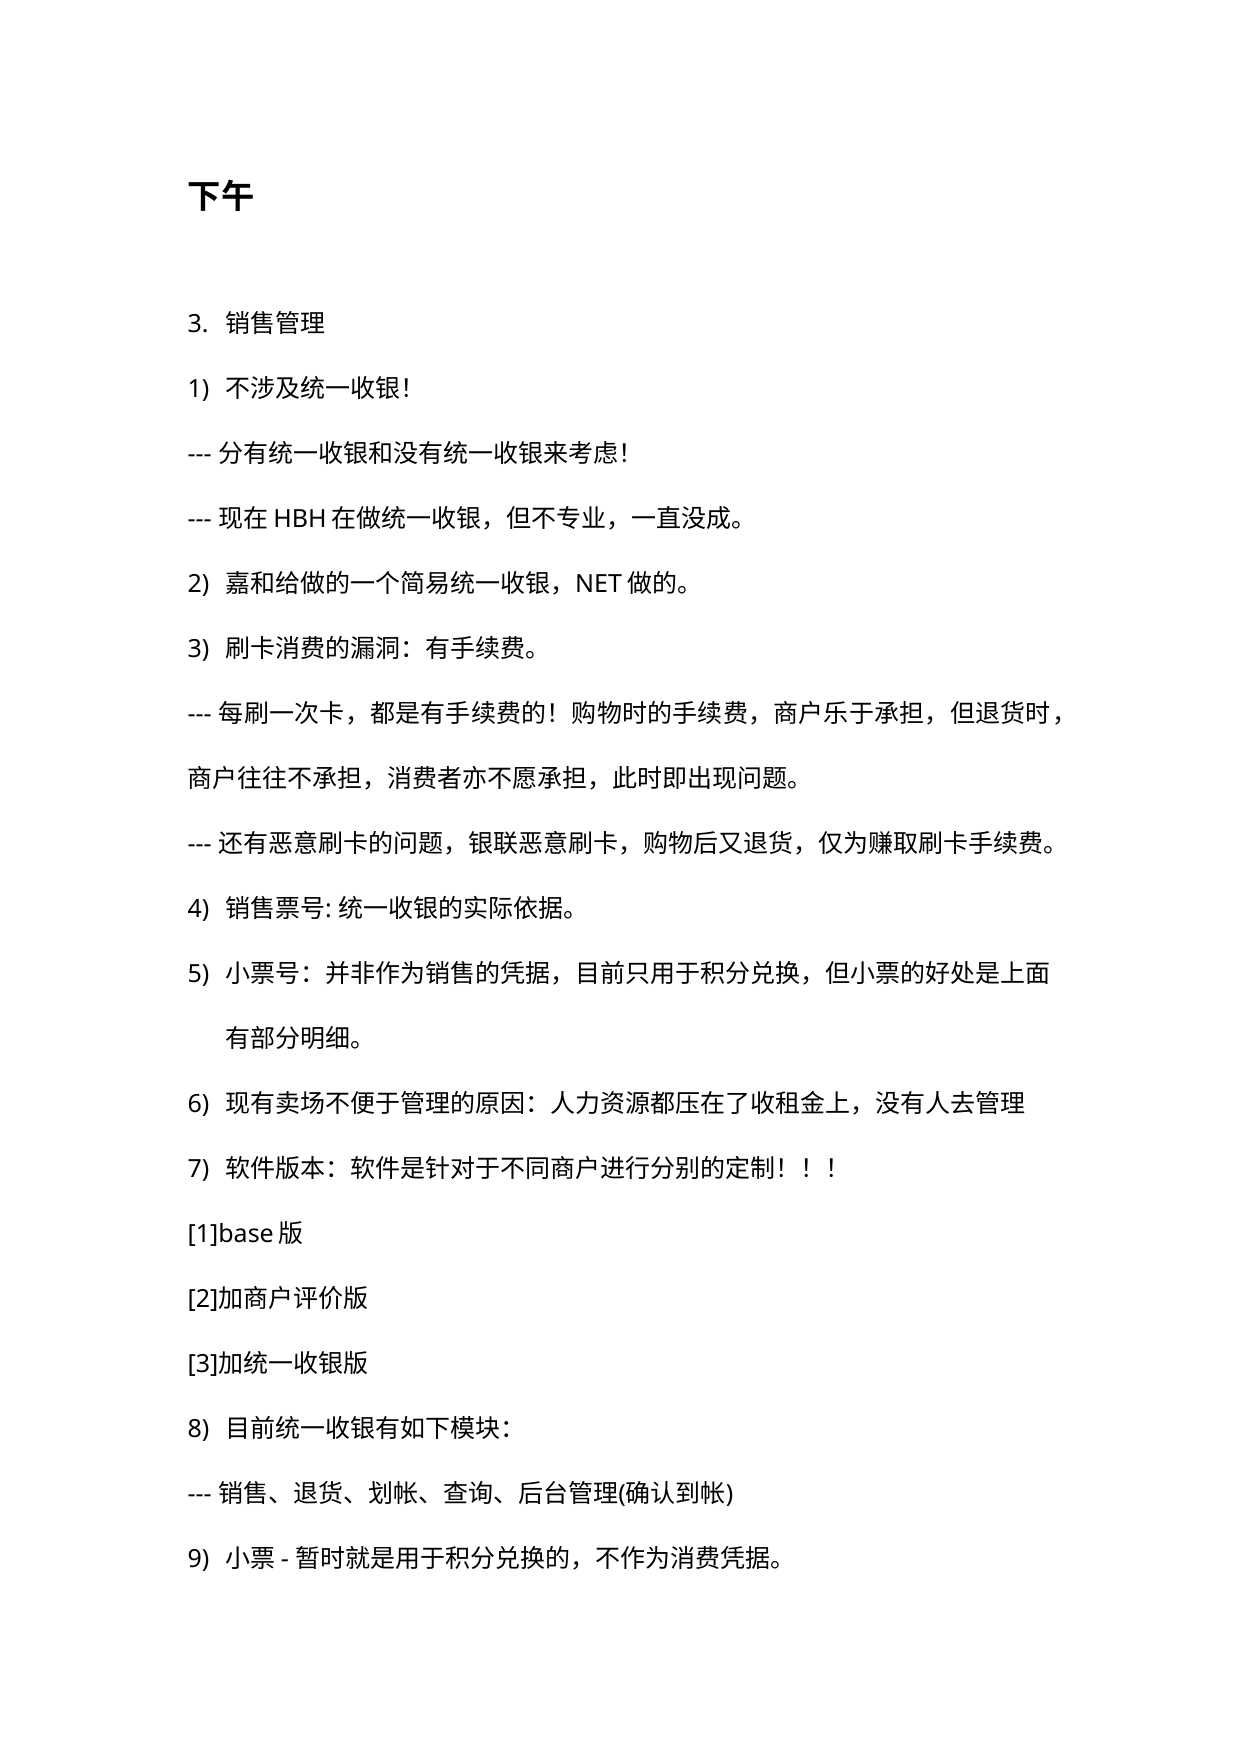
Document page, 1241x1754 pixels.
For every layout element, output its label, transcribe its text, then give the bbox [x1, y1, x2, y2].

list 嘉和给做的一个简易统一收银，NET做的。 [187, 549, 1053, 614]
text [2]加商户评价版 [187, 1264, 1053, 1329]
list 现有卖场不便于管理的原因：人力资源都压在了收租金上，没有人去管理 [187, 1069, 1053, 1134]
list 小票号：并非作为销售的凭据，目前只用于积分兑换，但小票的好处是上面有部分明细。 [187, 939, 1053, 1069]
text --- 销售、退货、划帐、查询、后台管理(确认到帐) [187, 1459, 1053, 1524]
subtitle 下午 [187, 162, 1053, 227]
list 小票 - 暂时就是用于积分兑换的，不作为消费凭据。 [187, 1524, 1053, 1589]
list 不涉及统一收银！ [187, 354, 1053, 419]
text [3]加统一收银版 [187, 1329, 1053, 1394]
text --- 每刷一次卡，都是有手续费的！购物时的手续费，商户乐于承担，但退货时，商户往往不承担，消费者亦不愿承担，此时即出现问题。 [187, 679, 1053, 809]
text --- 现在HBH在做统一收银，但不专业，一直没成。 [187, 484, 1053, 549]
list 销售管理 [187, 289, 1053, 354]
text --- 还有恶意刷卡的问题，银联恶意刷卡，购物后又退货，仅为赚取刷卡手续费。 [187, 809, 1053, 874]
text [1]base版 [187, 1199, 1053, 1264]
list 目前统一收银有如下模块： [187, 1394, 1053, 1459]
list 销售票号: 统一收银的实际依据。 [187, 874, 1053, 939]
list 刷卡消费的漏洞：有手续费。 [187, 614, 1053, 679]
list 软件版本：软件是针对于不同商户进行分别的定制！！！ [187, 1134, 1053, 1199]
text --- 分有统一收银和没有统一收银来考虑！ [187, 419, 1053, 484]
